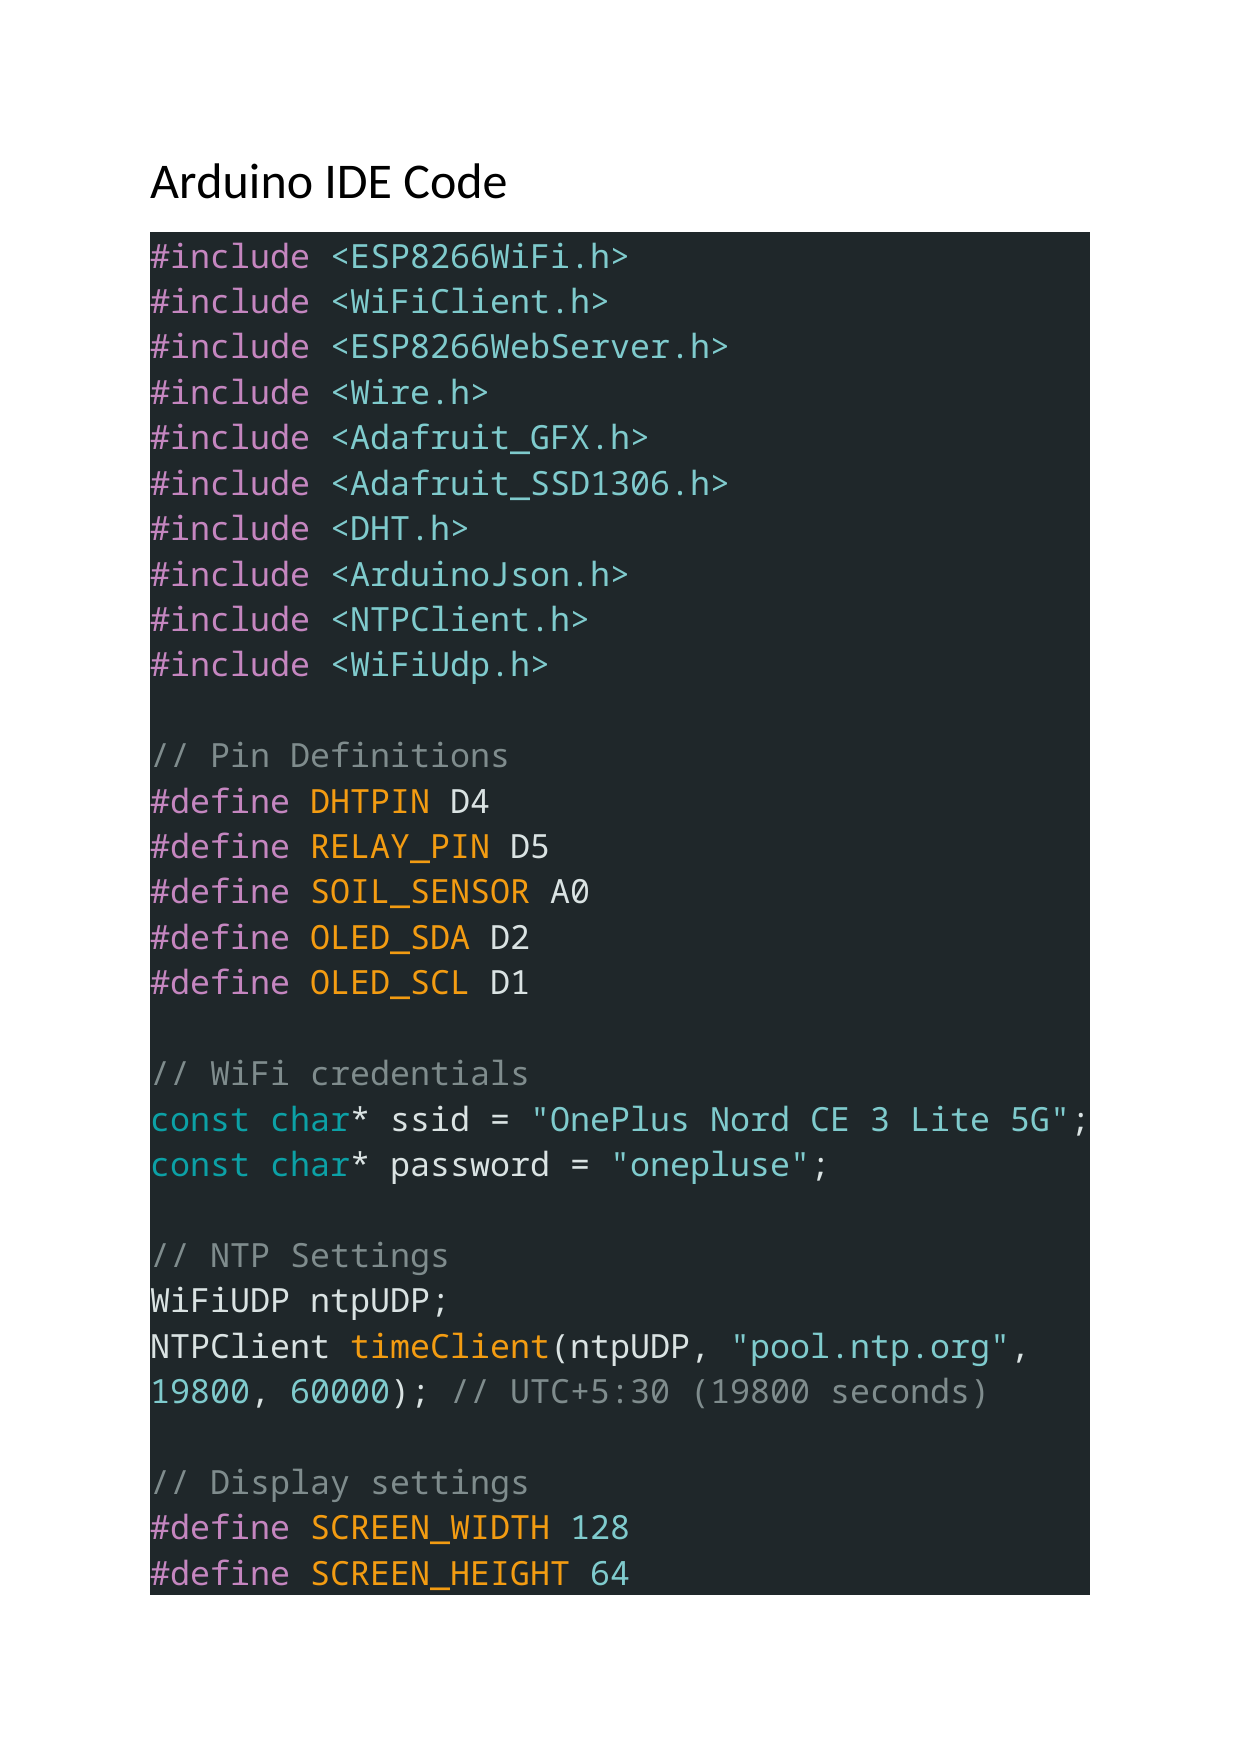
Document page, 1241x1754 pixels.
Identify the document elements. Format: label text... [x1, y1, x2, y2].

text #include <WiFiClient.h> [150, 278, 1090, 323]
text #include <NTPClient.h> [150, 596, 1090, 641]
text // NTP Settings [150, 1232, 1090, 1277]
text NTPClient timeClient(ntpUDP, "pool.ntp.org", 19800, 60000); // UTC+5:30 (19800 seconds) [150, 1322, 1090, 1413]
text #define RELAY_PIN D5 [150, 823, 1090, 868]
text #include <Adafruit_SSD1306.h> [150, 459, 1090, 505]
text #include <DHT.h> [150, 505, 1090, 550]
text #define OLED_SCL D1 [150, 959, 1090, 1004]
text // Pin Definitions [150, 732, 1090, 777]
text #define SOIL_SENSOR A0 [150, 868, 1090, 914]
text #define SCREEN_WIDTH 128 [150, 1504, 1090, 1549]
text #define OLED_SDA D2 [150, 914, 1090, 959]
text #define DHTPIN D4 [150, 777, 1090, 823]
text #include <Adafruit_GFX.h> [150, 414, 1090, 459]
text #include <WiFiUdp.h> [150, 641, 1090, 687]
text #include <ESP8266WiFi.h> [150, 232, 1090, 278]
text WiFiUDP ntpUDP; [150, 1277, 1090, 1322]
text const char* ssid = "OnePlus Nord CE 3 Lite 5G"; [150, 1095, 1090, 1141]
text #include <ArduinoJson.h> [150, 550, 1090, 596]
text #include <Wire.h> [150, 369, 1090, 414]
text Arduino IDE Code [150, 150, 1090, 211]
text #define SCREEN_HEIGHT 64 [150, 1549, 1090, 1595]
text // Display settings [150, 1459, 1090, 1504]
text // WiFi credentials [150, 1050, 1090, 1095]
text #include <ESP8266WebServer.h> [150, 323, 1090, 369]
text const char* password = "onepluse"; [150, 1141, 1090, 1186]
